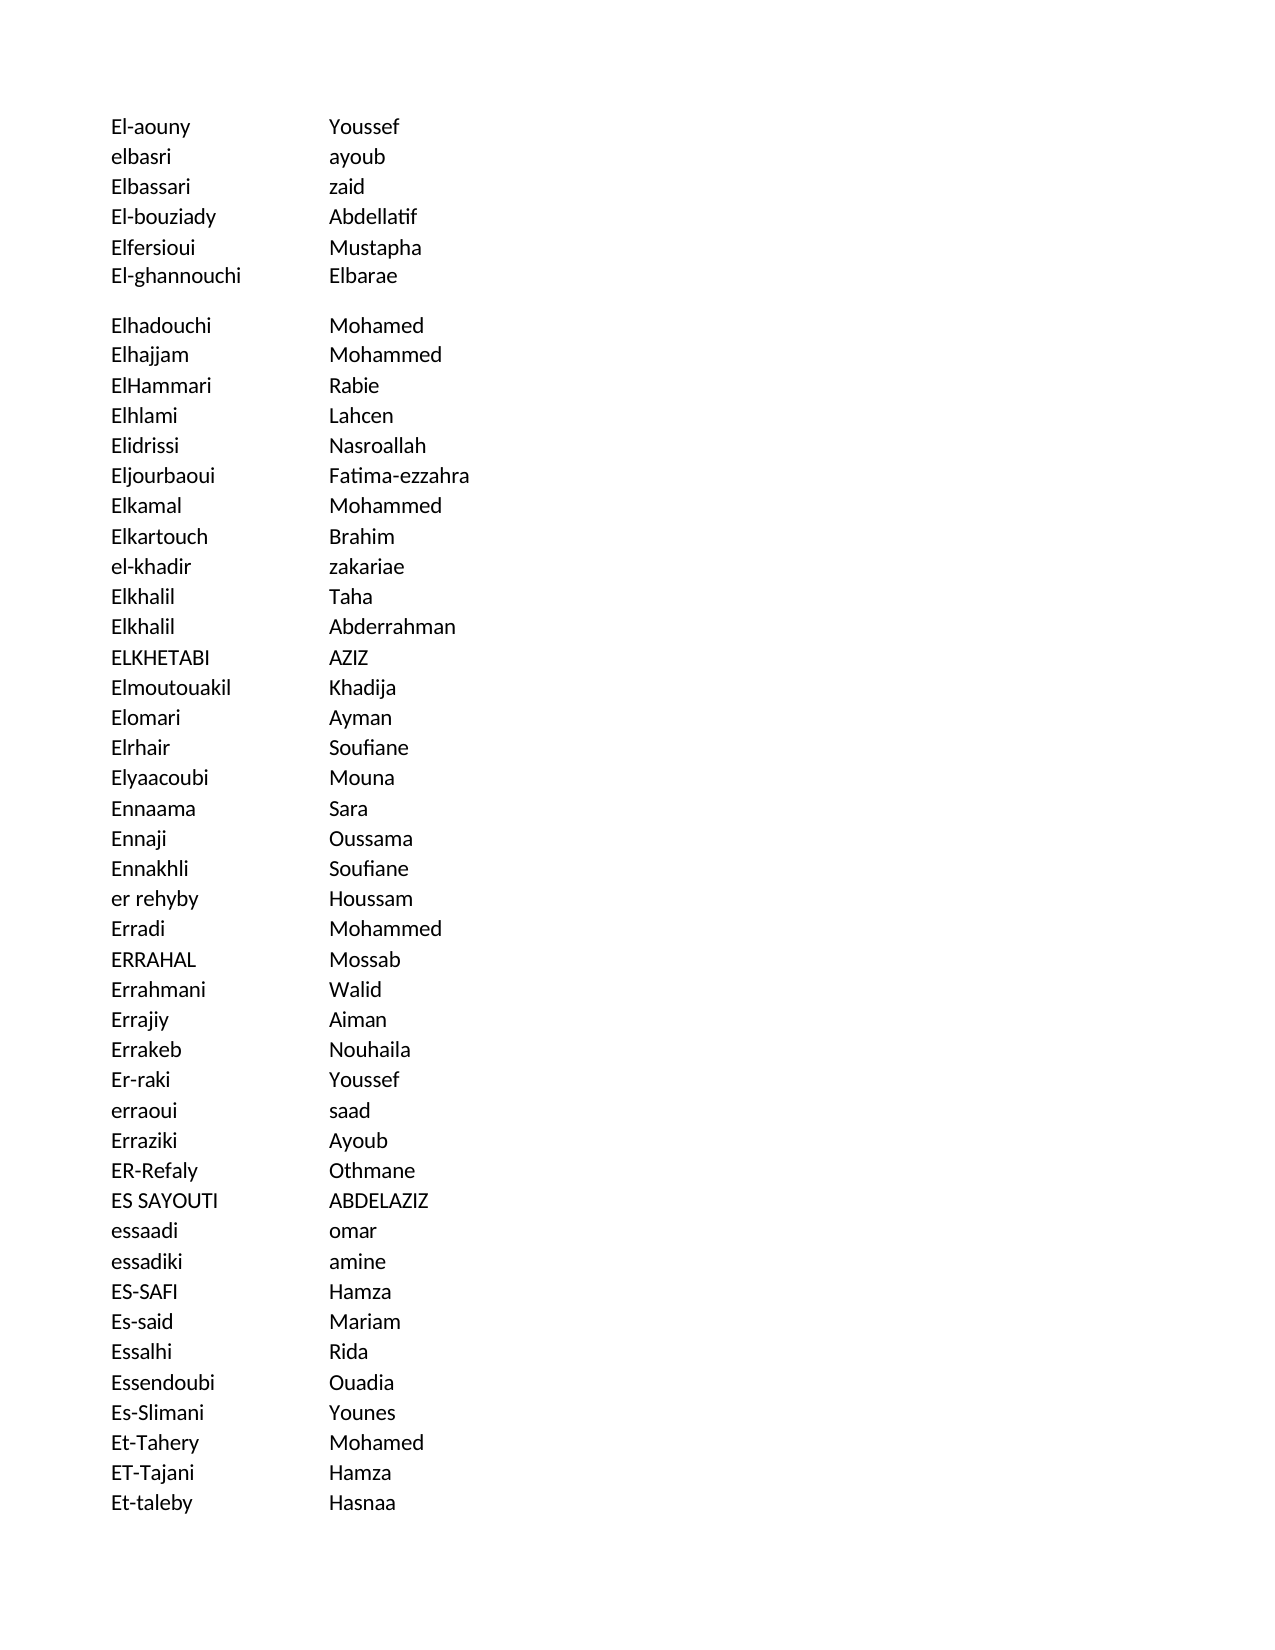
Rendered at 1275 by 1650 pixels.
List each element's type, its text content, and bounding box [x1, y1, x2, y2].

table_cell Erraziki [106, 1127, 282, 1157]
table_cell ERRAHAL [106, 945, 282, 976]
table_cell Elyaacoubi [106, 764, 282, 794]
table_cell Youssef [286, 113, 461, 143]
table_cell ES-SAFI [106, 1278, 282, 1308]
table_cell ES SAYOUTI [106, 1187, 282, 1217]
table_cell El-bouziady [106, 203, 286, 233]
table_cell essaadi [106, 1217, 282, 1247]
table_cell Mohammed [282, 915, 477, 945]
table_cell Youssef [282, 1066, 477, 1096]
table_cell Es-Slimani [106, 1399, 282, 1429]
table_cell Soufiane [282, 734, 477, 764]
table_cell zakariae [282, 553, 477, 583]
table_cell Erradi [106, 915, 282, 945]
table_cell saad [282, 1096, 477, 1127]
table_cell ER-Refaly [106, 1157, 282, 1187]
table_cell Houssam [282, 885, 477, 915]
table_cell Et-taleby [106, 1489, 282, 1519]
table_cell Errakeb [106, 1036, 282, 1066]
table_cell Elkamal [106, 492, 282, 522]
table_cell Elfersioui [106, 233, 286, 263]
table_cell Er-raki [106, 1066, 282, 1096]
table_cell Elmoutouakil [106, 674, 282, 704]
table_cell Elkhalil [106, 583, 282, 613]
table_cell Mariam [282, 1308, 477, 1338]
table_cell ABDELAZIZ [282, 1187, 477, 1217]
table_cell Mouna [282, 764, 477, 794]
table_cell Elkhalil [106, 613, 282, 643]
table_cell Errajiy [106, 1006, 282, 1036]
table_cell Essendoubi [106, 1368, 282, 1398]
table_cell Walid [282, 976, 477, 1006]
table_cell Elidrissi [106, 432, 282, 462]
table_cell Abderrahman [282, 613, 477, 643]
table_cell essadiki [106, 1248, 282, 1278]
table_cell Ennaji [106, 825, 282, 855]
table_cell omar [282, 1217, 477, 1247]
table_cell Fatima-ezzahra [282, 462, 477, 492]
table_cell Elkartouch [106, 523, 282, 553]
table_cell Othmane [282, 1157, 477, 1187]
table_cell AZIZ [282, 643, 477, 673]
table_cell El-aouny [106, 113, 286, 143]
table_cell Lahcen [282, 402, 477, 432]
table_cell ElHammari [106, 371, 282, 402]
table_cell amine [282, 1248, 477, 1278]
table_cell Elomari [106, 704, 282, 734]
table_cell Aiman [282, 1006, 477, 1036]
table_cell Taha [282, 583, 477, 613]
table_cell Nasroallah [282, 432, 477, 462]
table_header Mohamed [282, 315, 477, 341]
table_cell Abdellatif [286, 203, 461, 233]
table_cell Mohammed [282, 492, 477, 522]
table_cell Elbassari [106, 173, 286, 203]
table_cell Oussama [282, 825, 477, 855]
table_cell Essalhi [106, 1338, 282, 1368]
table_cell Eljourbaoui [106, 462, 282, 492]
table_cell Es-said [106, 1308, 282, 1338]
table_cell Hasnaa [282, 1489, 477, 1519]
table_cell Khadija [282, 674, 477, 704]
table_cell Brahim [282, 523, 477, 553]
table_cell Ayman [282, 704, 477, 734]
table_cell Elbarae [286, 264, 461, 290]
table_cell Elhajjam [106, 341, 282, 371]
table_cell Sara [282, 794, 477, 824]
table_cell Et-Tahery [106, 1429, 282, 1459]
table_cell erraoui [106, 1096, 282, 1127]
table_cell Mossab [282, 945, 477, 976]
table_cell Ennaama [106, 794, 282, 824]
table_cell Elrhair [106, 734, 282, 764]
table_cell Ennakhli [106, 855, 282, 885]
table_cell Errahmani [106, 976, 282, 1006]
table_cell ayoub [286, 143, 461, 173]
table_cell Younes [282, 1399, 477, 1429]
table_cell Rabie [282, 371, 477, 402]
table_cell Mustapha [286, 233, 461, 263]
table_cell el-khadir [106, 553, 282, 583]
table_cell Soufiane [282, 855, 477, 885]
table_header Elhadouchi [106, 315, 282, 341]
table_cell ET-Tajani [106, 1459, 282, 1489]
table_cell Hamza [282, 1278, 477, 1308]
table_cell Ayoub [282, 1127, 477, 1157]
table_cell Nouhaila [282, 1036, 477, 1066]
table_cell elbasri [106, 143, 286, 173]
table_cell Elhlami [106, 402, 282, 432]
table_cell Rida [282, 1338, 477, 1368]
table_cell zaid [286, 173, 461, 203]
table_cell Hamza [282, 1459, 477, 1489]
table_cell Ouadia [282, 1368, 477, 1398]
table_cell Mohamed [282, 1429, 477, 1459]
table_cell Mohammed [282, 341, 477, 371]
table_cell ELKHETABI [106, 643, 282, 673]
table_cell er rehyby [106, 885, 282, 915]
table_cell El-ghannouchi [106, 264, 286, 290]
